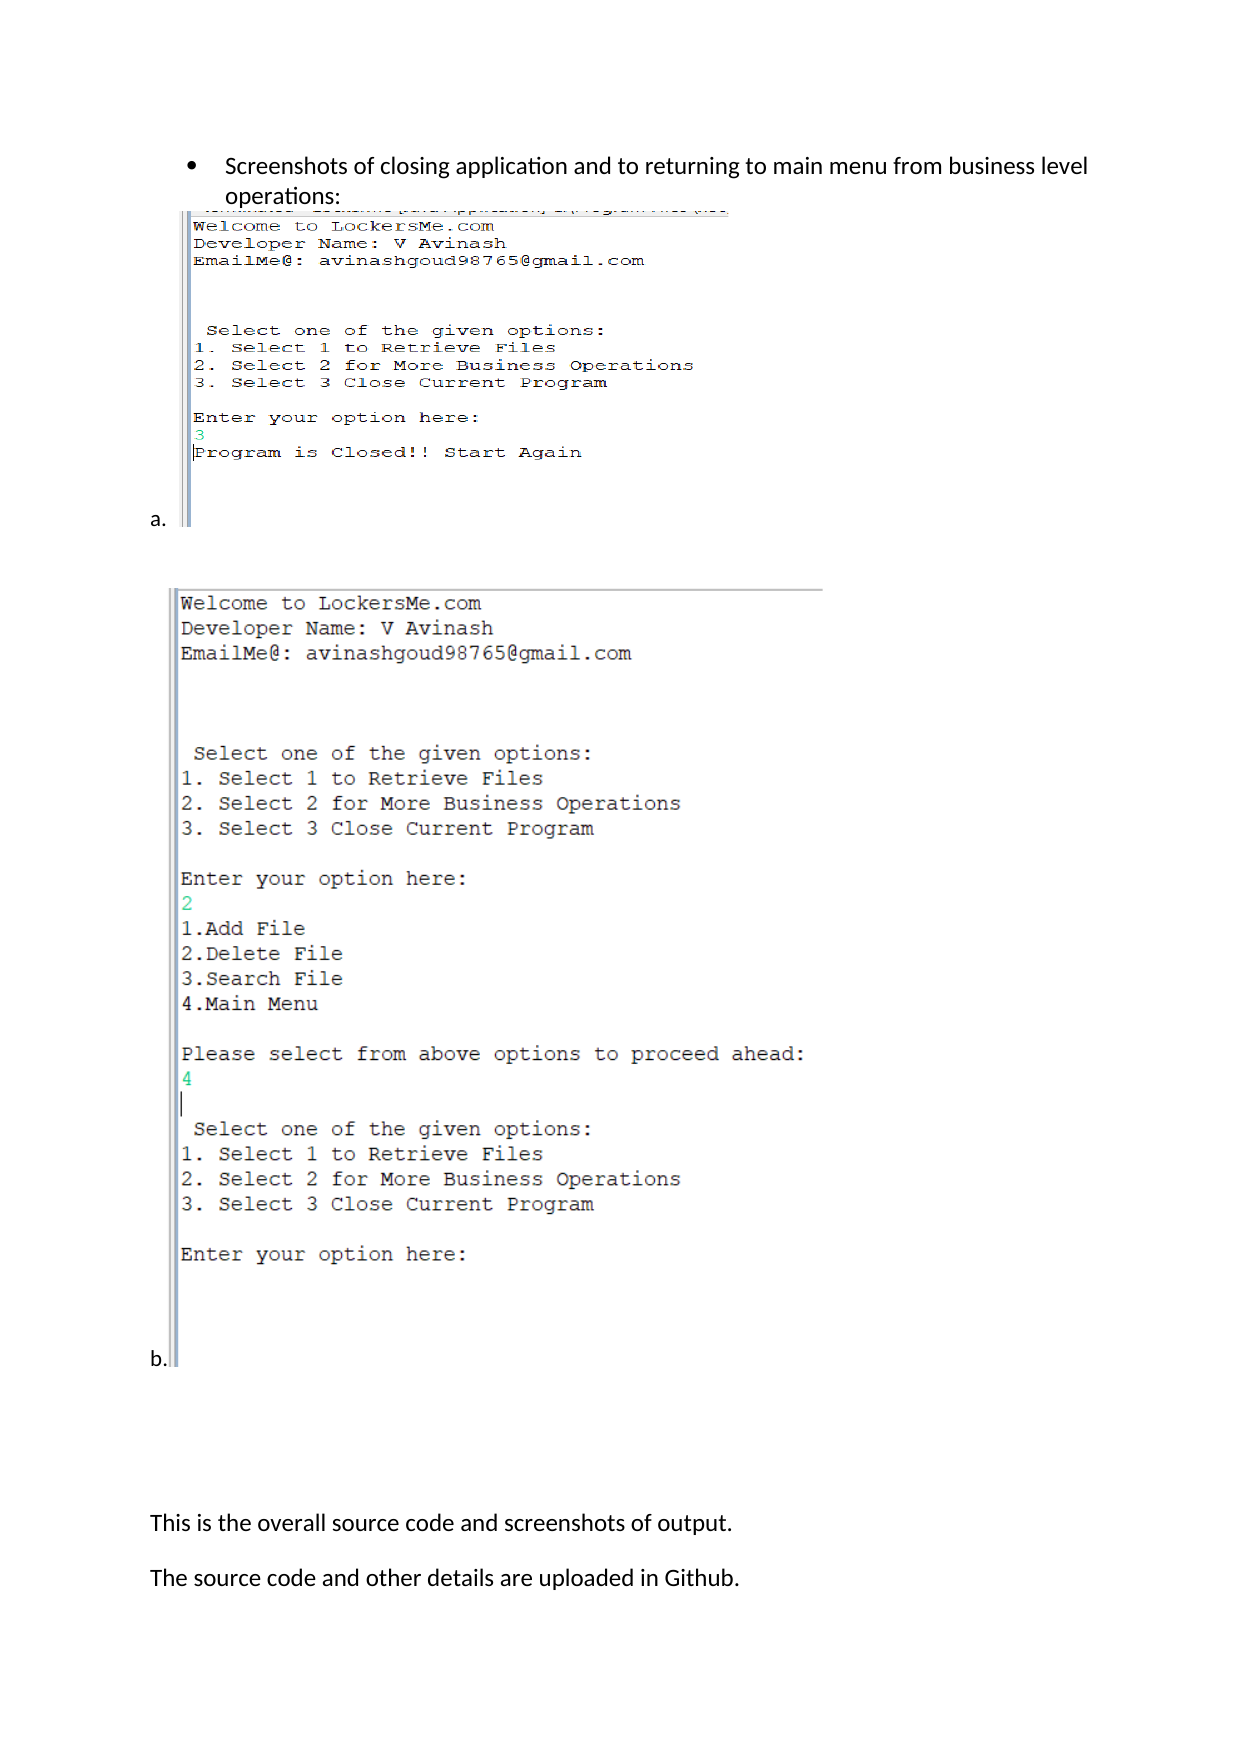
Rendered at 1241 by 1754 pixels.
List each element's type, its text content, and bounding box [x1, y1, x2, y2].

list Screenshots of closing application and to returning to main menu from business level operations: [187, 150, 1090, 211]
text The source code and other details are uploaded in Github. [150, 1562, 1090, 1593]
picture [167, 588, 823, 1367]
text This is the overall source code and screenshots of output. [150, 1507, 1090, 1537]
picture [166, 211, 729, 527]
